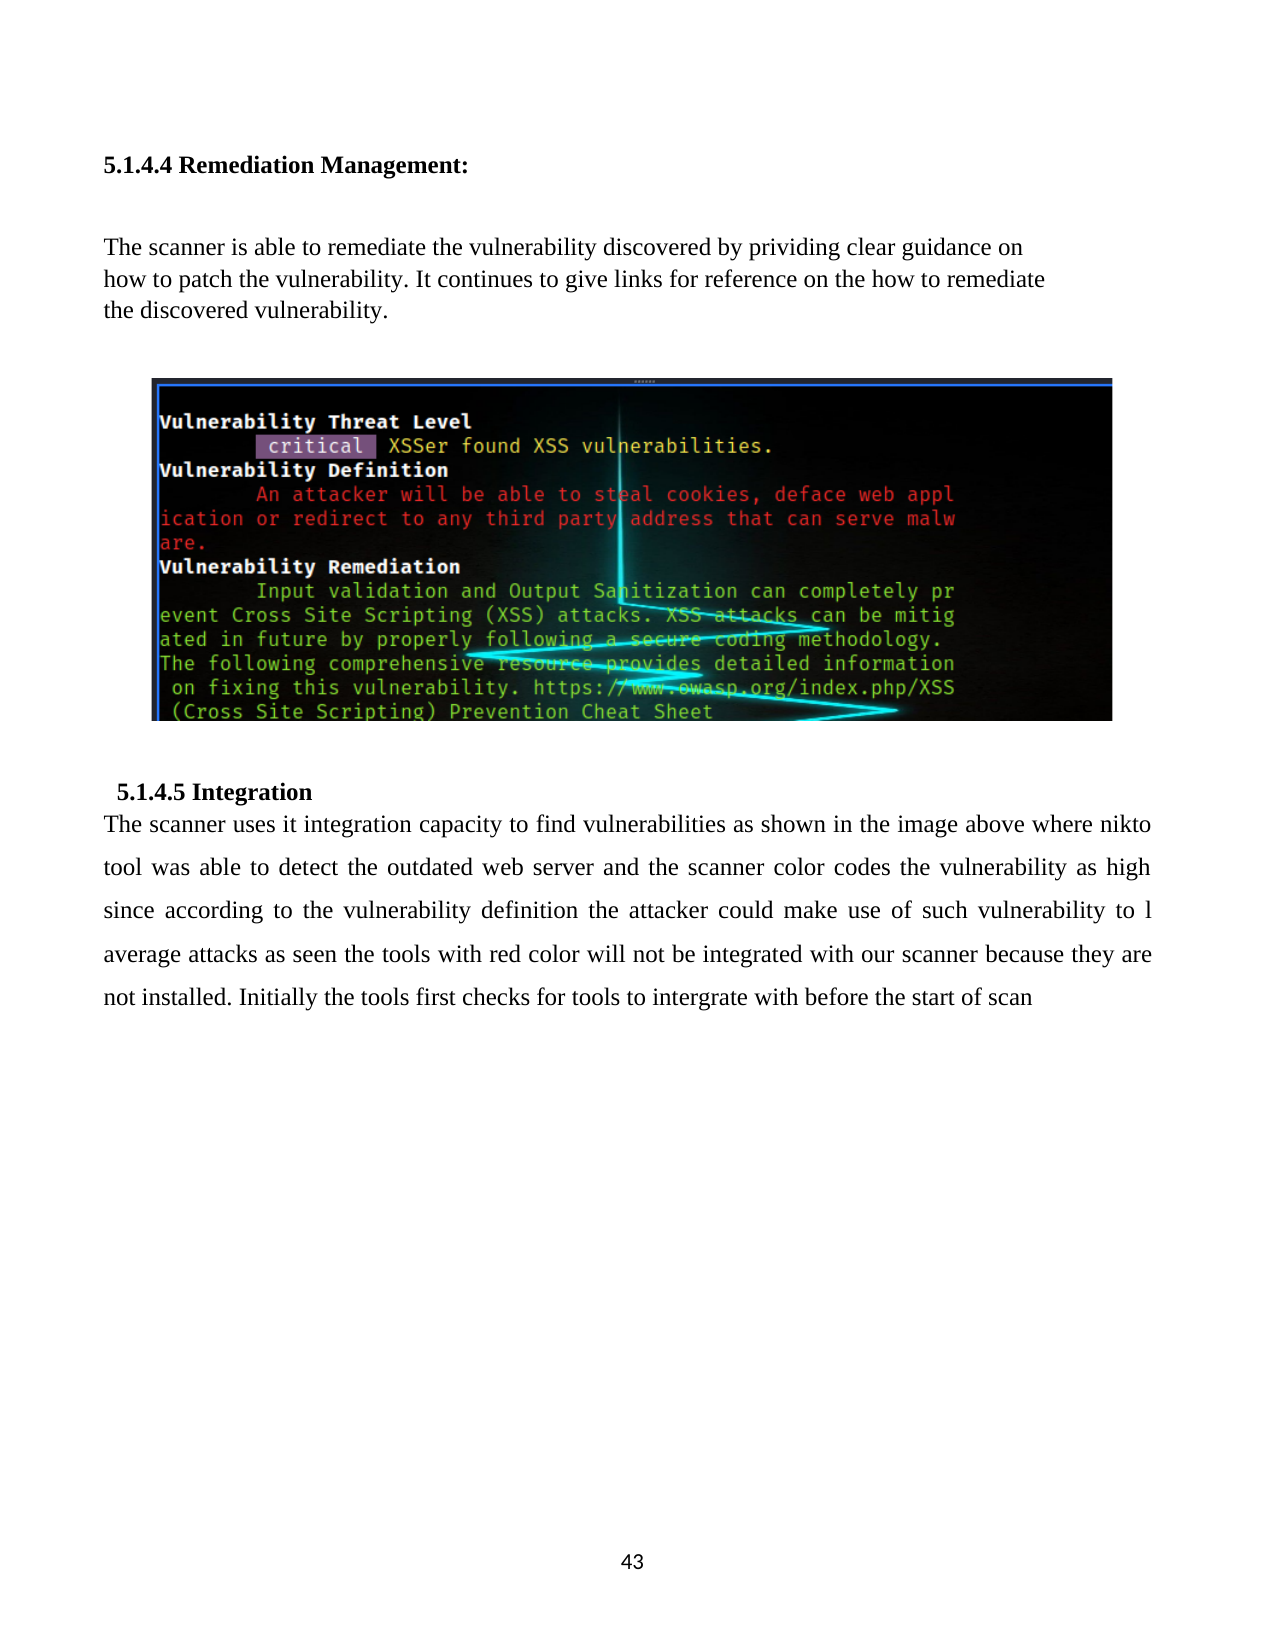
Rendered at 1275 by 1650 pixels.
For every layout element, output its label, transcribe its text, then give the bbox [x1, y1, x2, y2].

picture [151, 378, 1113, 721]
text The scanner is able to remediate the vulnerability discovered by prividing clear guidance on how to patch the vulnerability. It continues to give links for reference on the how to remediate the discovered vulnerability. [103, 232, 1064, 324]
text The scanner uses it integration capacity to find vulnerabilities as shown in the image above where nikto tool was able to detect the outdated web server and the scanner color codes the vulnerability as high since according to the vulnerability definition the attacker could make use of such vulnerability to l average attacks as seen the tools with red color will not be integrated with our scanner because they are not installed. Initially the tools first checks for tools to intergrate with before the start of scan [103, 809, 1153, 1011]
subtitle 5.1.4.5 Integration [117, 461, 1161, 806]
text 5.1.4.4 Remediation Management: [103, 150, 1064, 178]
